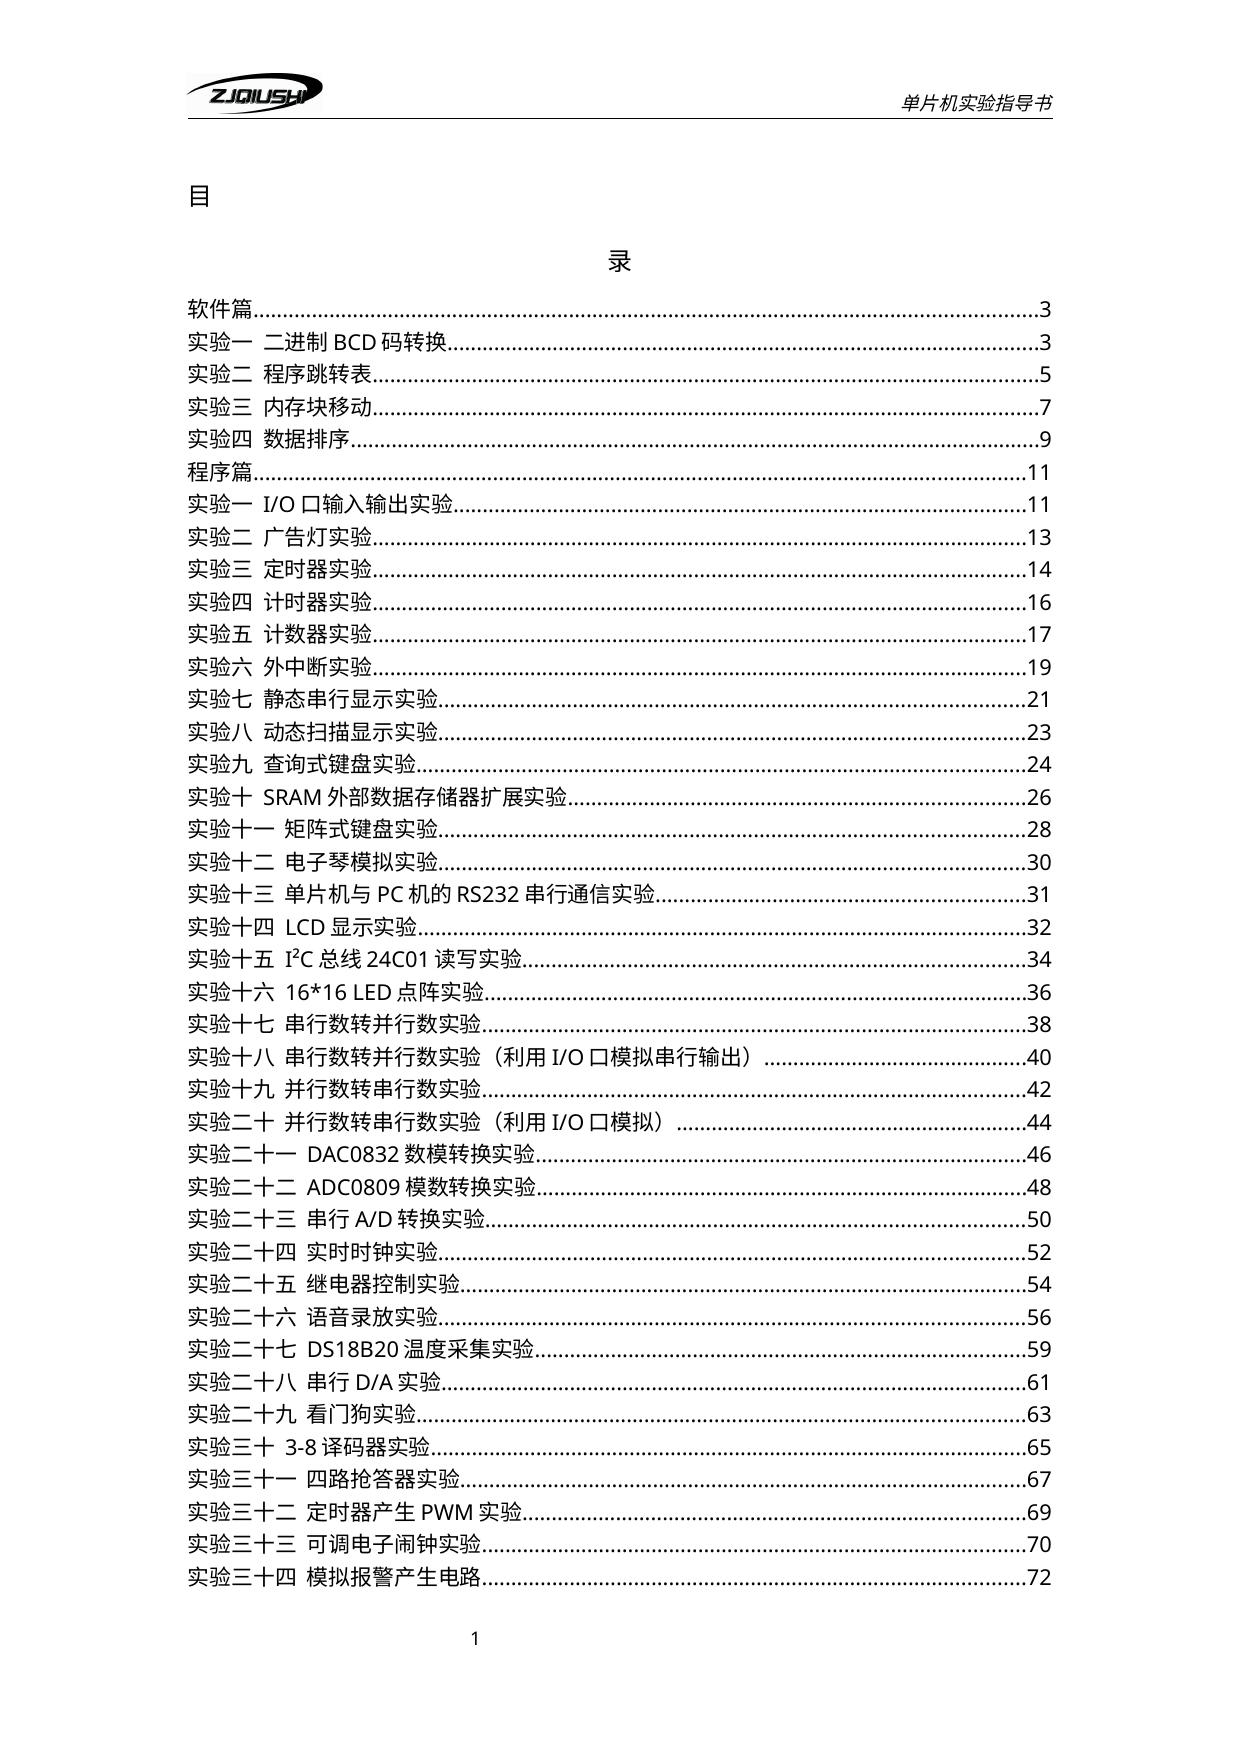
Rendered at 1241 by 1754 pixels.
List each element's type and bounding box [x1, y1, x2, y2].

picture [186, 73, 323, 114]
